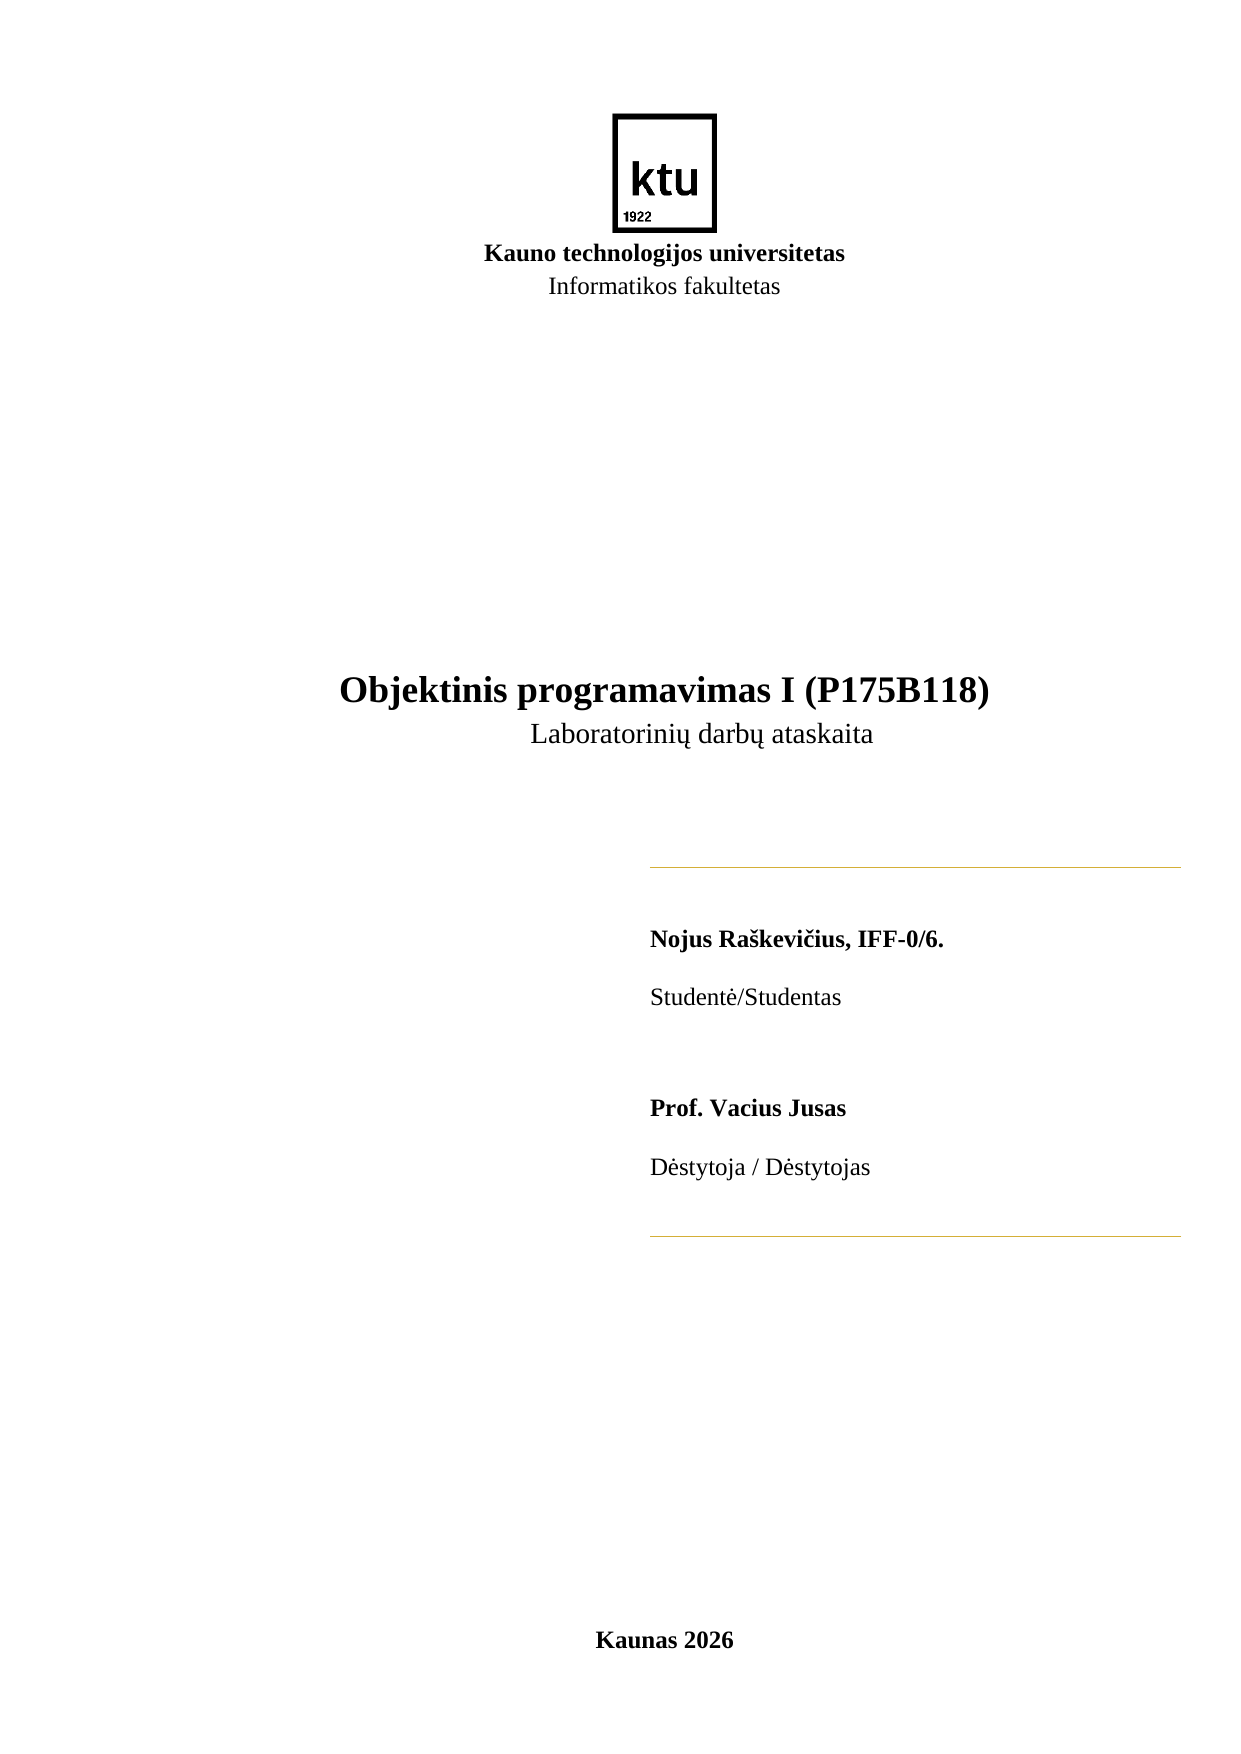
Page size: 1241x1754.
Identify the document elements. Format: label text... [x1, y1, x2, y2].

text Kauno technologijos universitetas [148, 238, 1181, 266]
text Nojus Raškevičius, IFF-0/6. [650, 924, 1181, 952]
text Kaunas 2020 [148, 1626, 1181, 1654]
text Prof. Vacius Jusas [650, 1093, 1181, 1122]
text Objektinis programavimas I (P175B118) [148, 667, 1181, 710]
text Informatikos fakultetas [148, 271, 1181, 299]
text Laboratorinių darbų ataskaita [148, 717, 1181, 750]
picture [611, 112, 717, 234]
